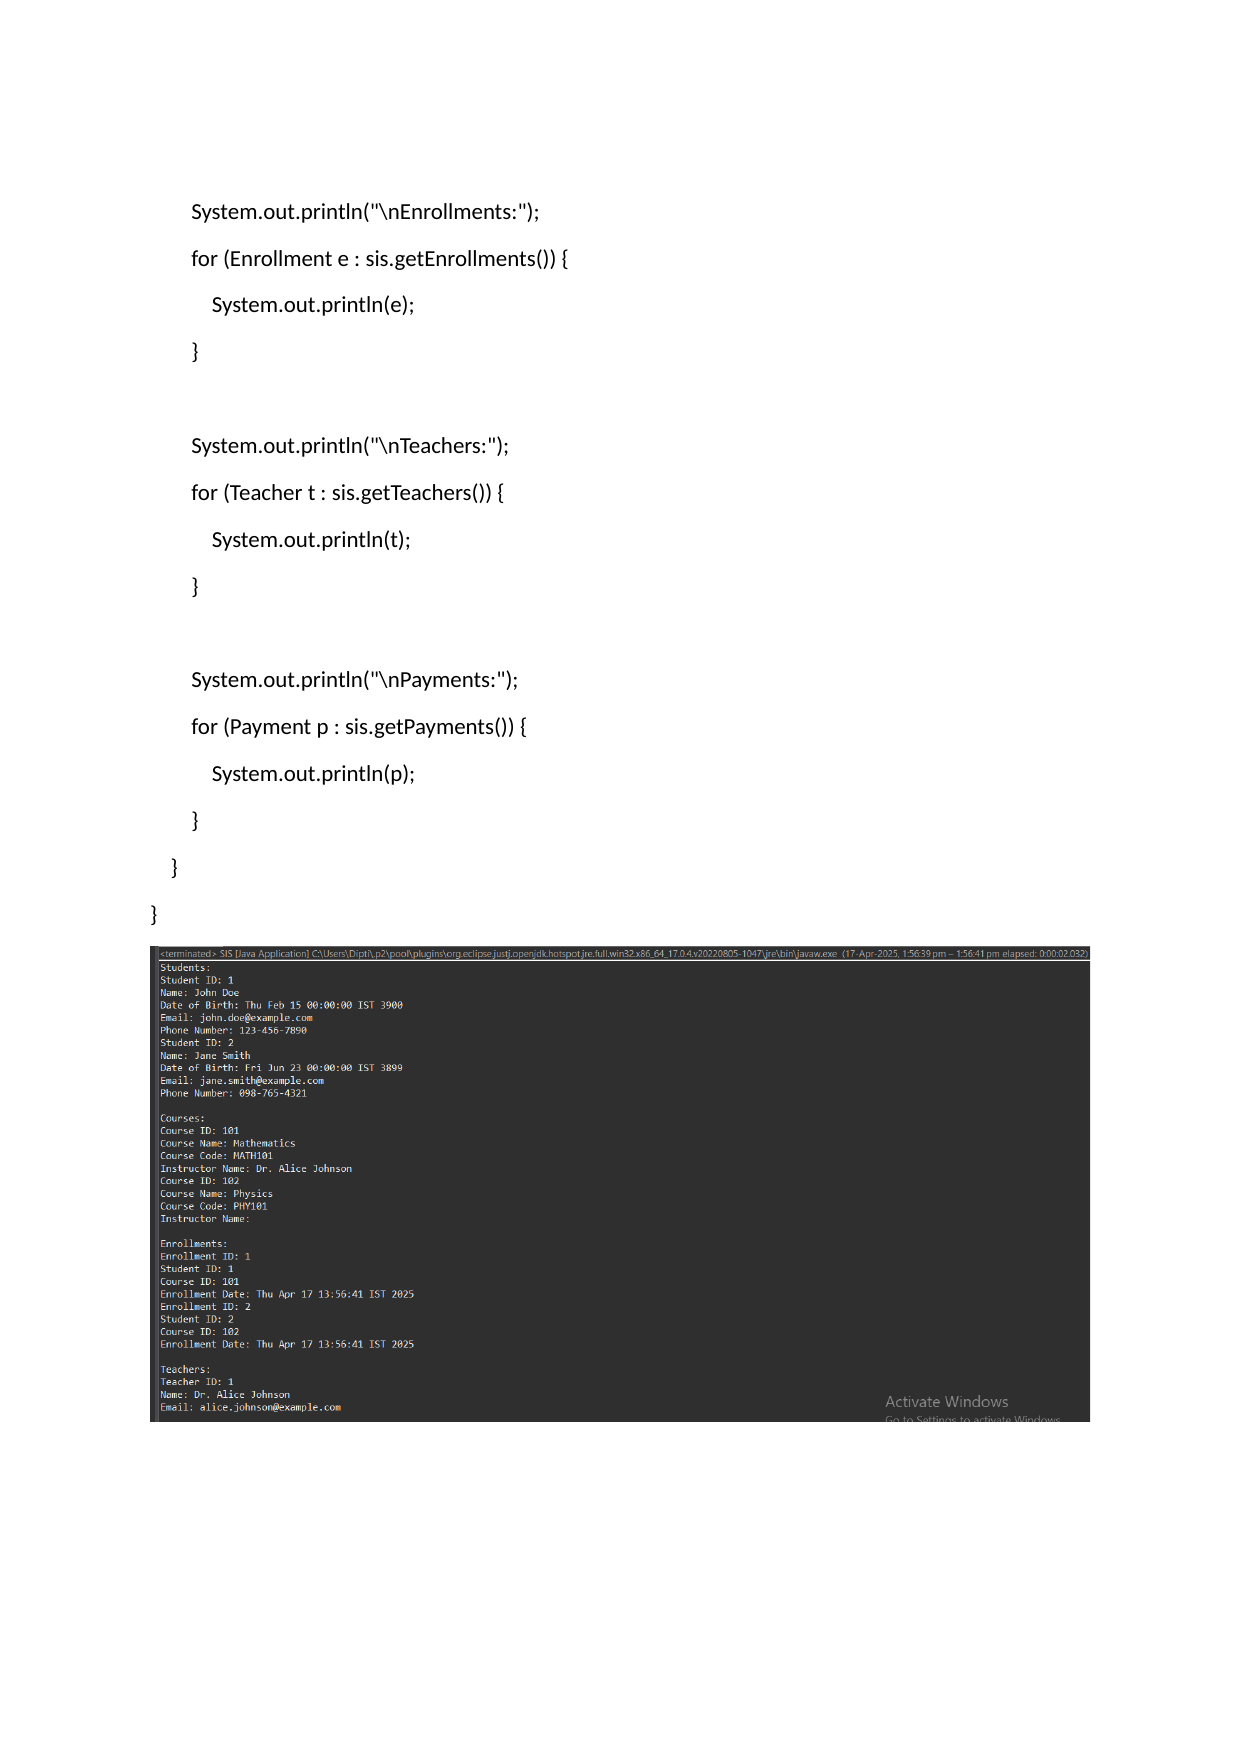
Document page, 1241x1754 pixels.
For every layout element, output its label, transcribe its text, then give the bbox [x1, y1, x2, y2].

text } [150, 853, 1090, 881]
text System.out.println(p); [150, 759, 1090, 787]
text System.out.println(t); [150, 525, 1090, 553]
text } [150, 337, 1090, 366]
picture [150, 946, 1091, 1422]
text for (Teacher t : sis.getTeachers()) { [150, 478, 1090, 506]
text System.out.println("\nEnrollments:"); [150, 197, 1090, 225]
text System.out.println(e); [150, 291, 1090, 319]
text } [150, 572, 1090, 600]
text for (Enrollment e : sis.getEnrollments()) { [150, 244, 1090, 272]
text } [150, 900, 1090, 928]
text System.out.println("\nTeachers:"); [150, 431, 1090, 459]
text for (Payment p : sis.getPayments()) { [150, 712, 1090, 741]
text } [150, 806, 1090, 834]
text System.out.println("\nPayments:"); [150, 666, 1090, 694]
